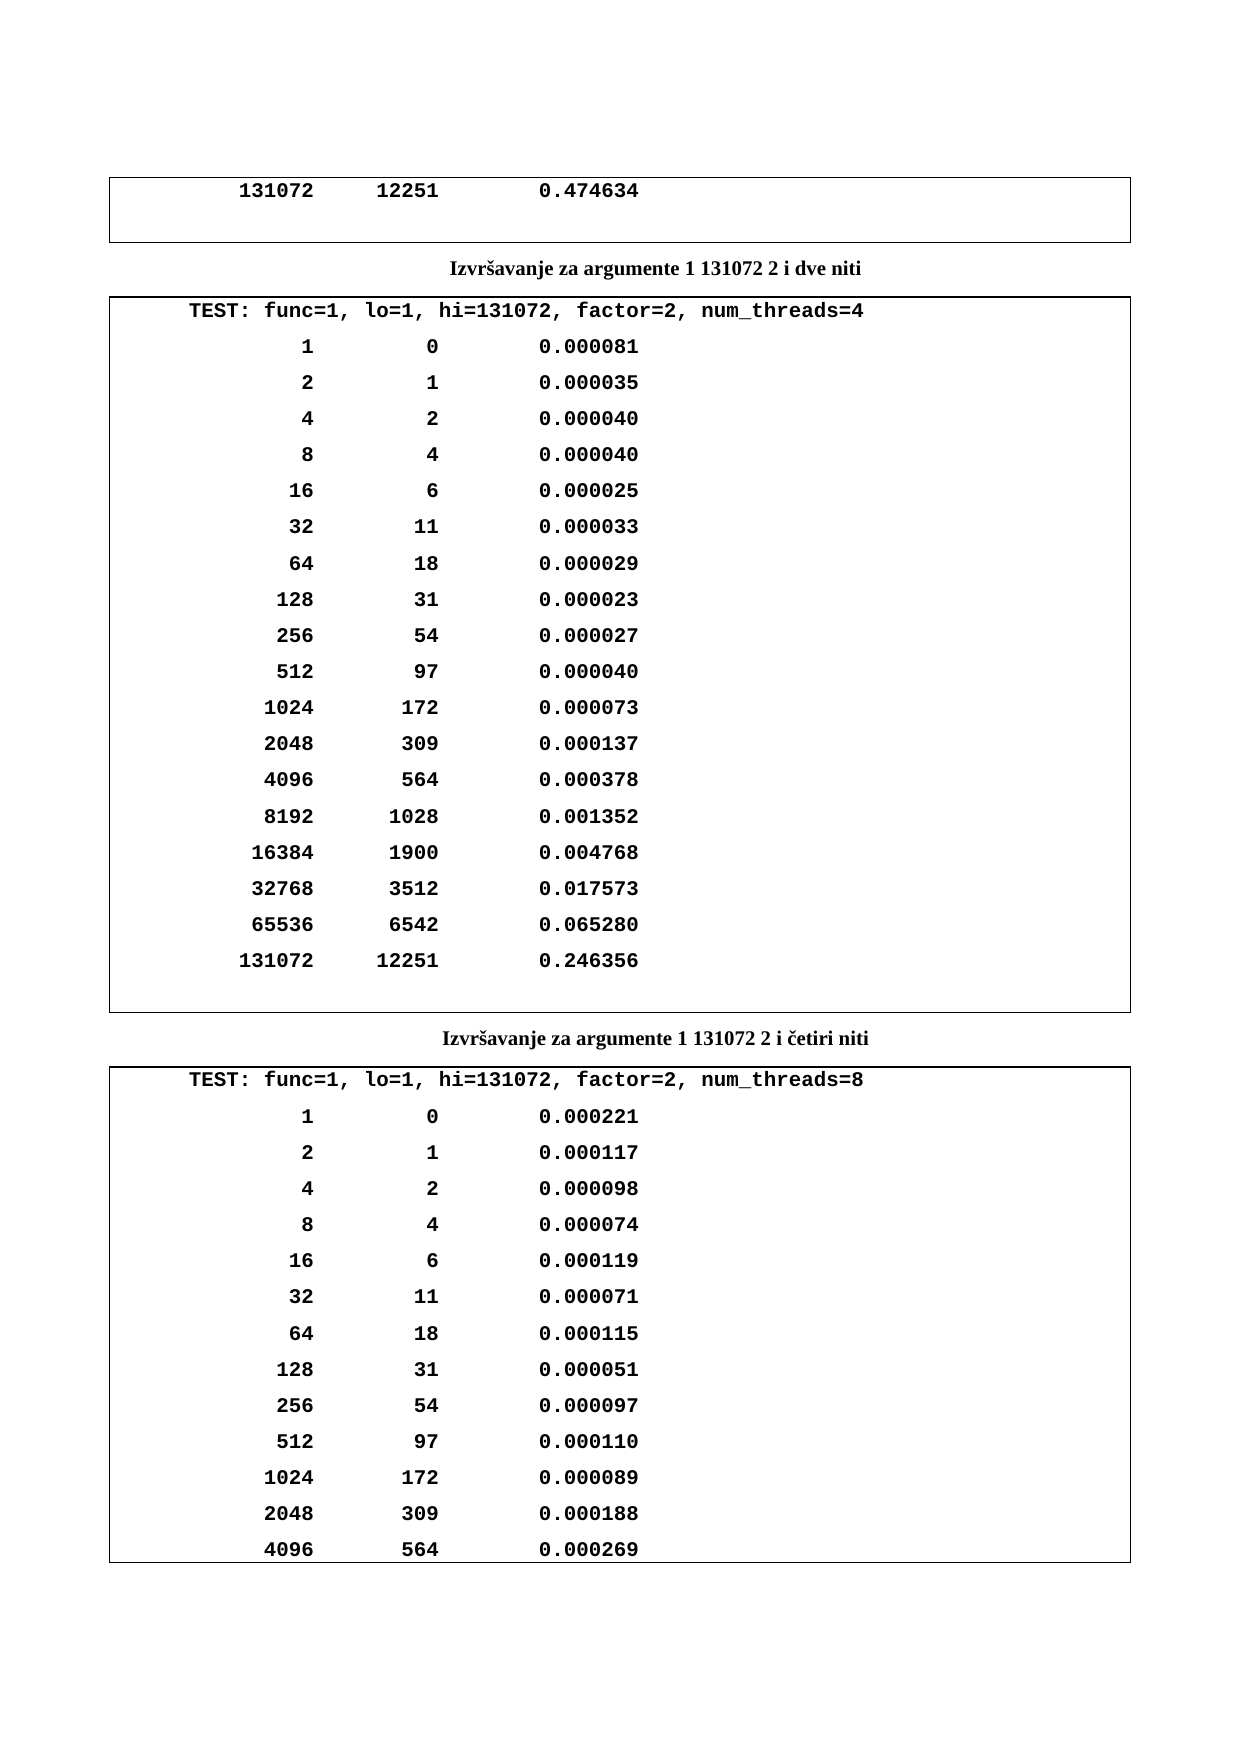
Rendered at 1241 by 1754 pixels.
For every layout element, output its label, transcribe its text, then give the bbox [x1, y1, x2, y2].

text 64 18 0.000115 [110, 1319, 1130, 1346]
text 4 2 0.000098 [110, 1175, 1130, 1202]
text Izvršavanje za argumente 1 131072 2 i dve niti [118, 256, 1122, 280]
text 32768 3512 0.017573 [110, 875, 1130, 902]
text 32 11 0.000033 [110, 513, 1130, 540]
text 1 0 0.000081 [110, 333, 1130, 359]
text 4 2 0.000040 [110, 405, 1130, 432]
text TEST: func=1, lo=1, hi=131072, factor=2, num_threads=8 [110, 1068, 1130, 1093]
text 64 18 0.000029 [110, 549, 1130, 576]
text 4096 564 0.000269 [110, 1536, 1130, 1562]
text 16 6 0.000119 [110, 1247, 1130, 1274]
text 1024 172 0.000089 [110, 1464, 1130, 1491]
text 131072 12251 0.246356 [110, 947, 1130, 974]
text 2048 309 0.000188 [110, 1500, 1130, 1527]
text 512 97 0.000040 [110, 658, 1130, 685]
text 1024 172 0.000073 [110, 694, 1130, 721]
text 2 1 0.000035 [110, 369, 1130, 396]
text 1 0 0.000221 [110, 1102, 1130, 1129]
text 512 97 0.000110 [110, 1428, 1130, 1454]
text 16 6 0.000025 [110, 477, 1130, 504]
text 2048 309 0.000137 [110, 730, 1130, 757]
text 65536 6542 0.065280 [110, 911, 1130, 938]
text TEST: func=1, lo=1, hi=131072, factor=2, num_threads=4 [110, 298, 1130, 323]
text 8 4 0.000074 [110, 1211, 1130, 1238]
text 128 31 0.000051 [110, 1356, 1130, 1382]
text 256 54 0.000027 [110, 622, 1130, 648]
text 8192 1028 0.001352 [110, 802, 1130, 829]
text 32 11 0.000071 [110, 1283, 1130, 1310]
text 256 54 0.000097 [110, 1392, 1130, 1418]
text 128 31 0.000023 [110, 586, 1130, 612]
text 131072 12251 0.474634 [110, 178, 1130, 204]
text 8 4 0.000040 [110, 441, 1130, 468]
text 2 1 0.000117 [110, 1139, 1130, 1165]
text 4096 564 0.000378 [110, 766, 1130, 793]
text 16384 1900 0.004768 [110, 839, 1130, 865]
text Izvršavanje za argumente 1 131072 2 i četiri niti [118, 1026, 1122, 1050]
